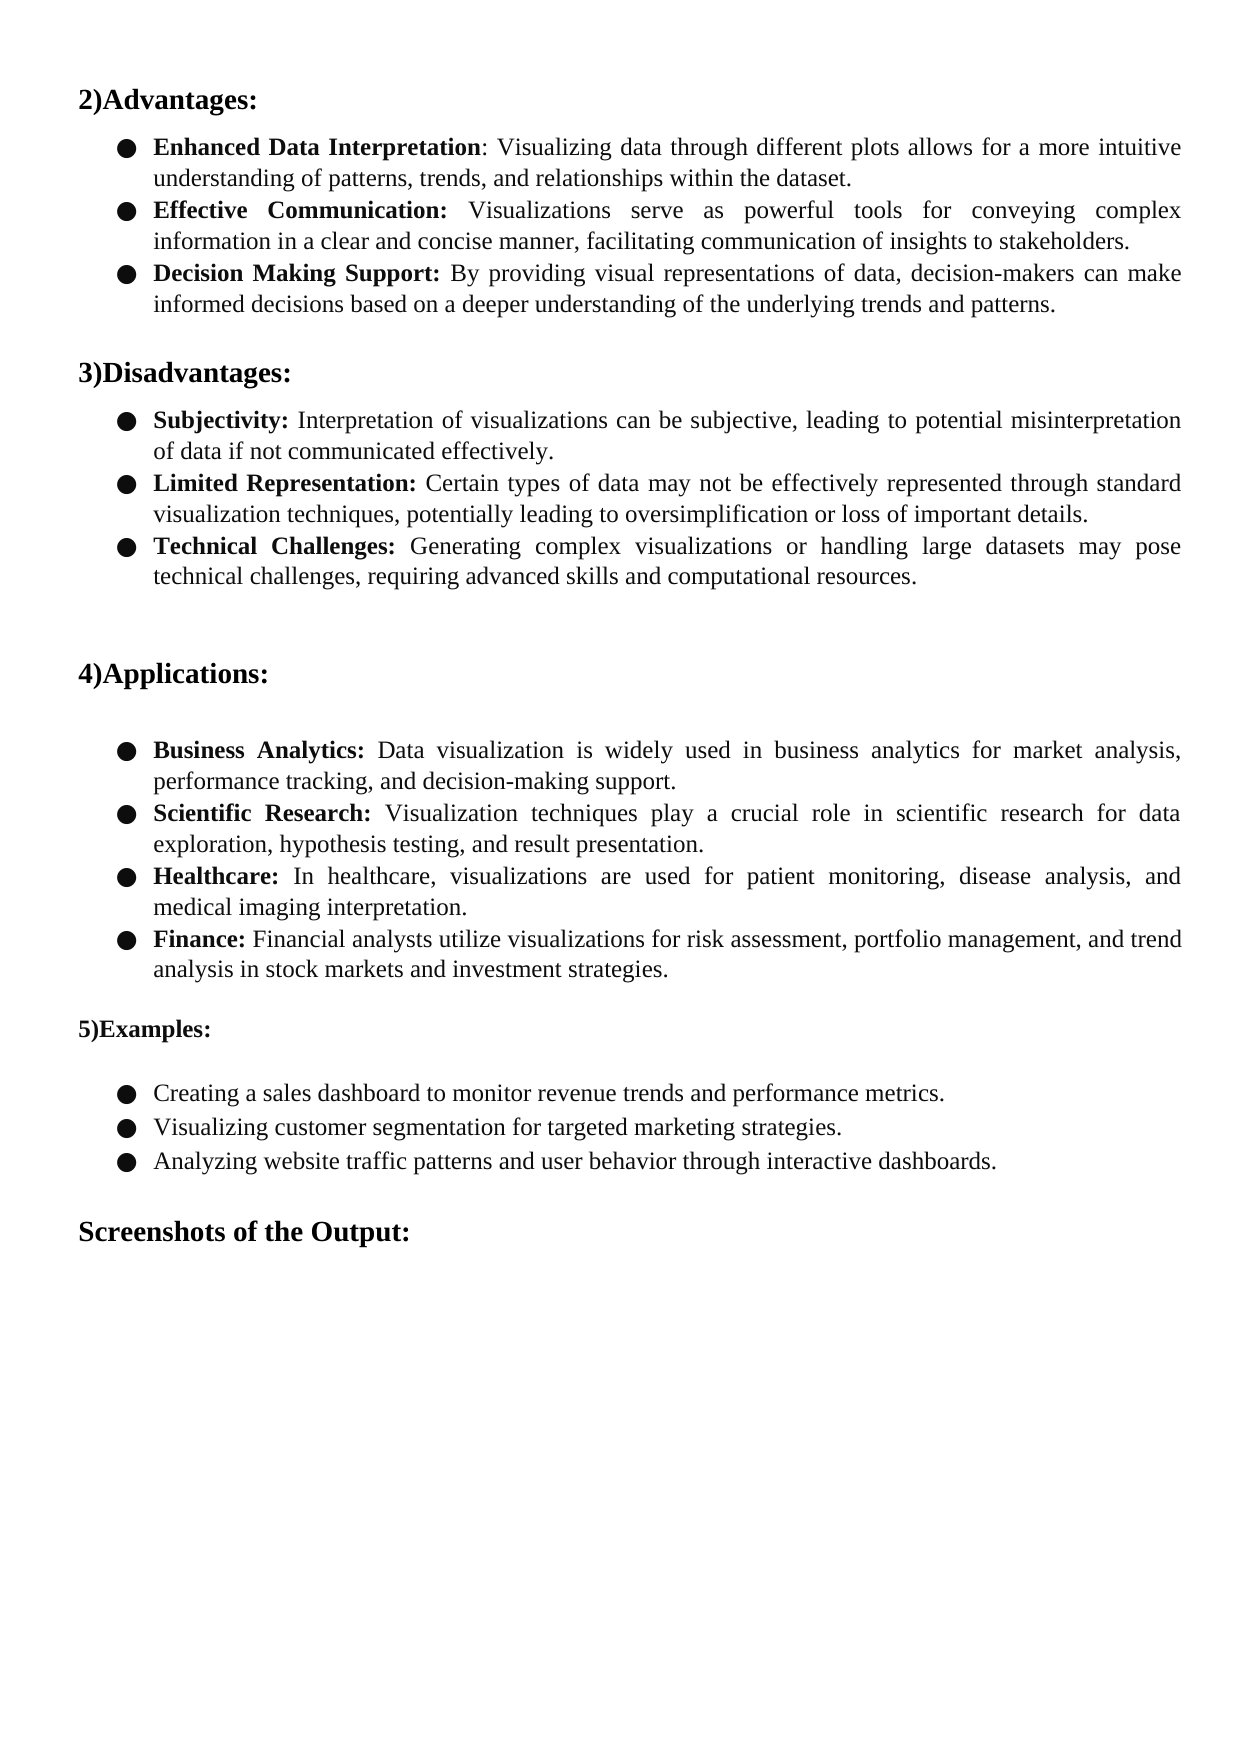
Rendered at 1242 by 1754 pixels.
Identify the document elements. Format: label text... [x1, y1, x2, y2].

list Healthcare: In healthcare, visualizations are used for patient monitoring, disease analysis, and medical imaging interpretation. [116, 858, 1182, 921]
list Effective Communication: Visualizations serve as powerful tools for conveying complex information in a clear and concise manner, facilitating communication of insights to stakeholders. [116, 192, 1182, 254]
subtitle Screenshots of the Output: [78, 1214, 1182, 1248]
list Subjectivity: Interpretation of visualizations can be subjective, leading to potential misinterpretation of data if not communicated effectively. [116, 402, 1182, 464]
subtitle 4)Applications: [78, 656, 1182, 690]
list Scientific Research: Visualization techniques play a crucial role in scientific research for data exploration, hypothesis testing, and result presentation. [116, 795, 1182, 858]
list Enhanced Data Interpretation: Visualizing data through different plots allows for a more intuitive understanding of patterns, trends, and relationships within the dataset. [116, 129, 1182, 192]
subtitle 3)Disadvantages: [78, 355, 1182, 388]
list Business Analytics: Data visualization is widely used in business analytics for market analysis, performance tracking, and decision-making support. [116, 732, 1182, 795]
list Finance: Financial analysts utilize visualizations for risk assessment, portfolio management, and trend analysis in stock markets and investment strategies. [116, 921, 1182, 983]
text 5)Examples: [78, 1014, 1182, 1043]
list Analyzing website traffic patterns and user behavior through interactive dashboards. [116, 1143, 1182, 1177]
list Limited Representation: Certain types of data may not be effectively represented through standard visualization techniques, potentially leading to oversimplification or loss of important details. [116, 464, 1182, 527]
list Decision Making Support: By providing visual representations of data, decision-makers can make informed decisions based on a deeper understanding of the underlying trends and patterns. [116, 254, 1182, 317]
list Creating a sales dashboard to monitor revenue trends and performance metrics. [116, 1074, 1182, 1109]
subtitle 2)Advantages: [78, 82, 1182, 116]
list Technical Challenges: Generating complex visualizations or handling large datasets may pose technical challenges, requiring advanced skills and computational resources. [116, 527, 1182, 590]
list Visualizing customer segmentation for targeted marketing strategies. [116, 1109, 1182, 1143]
